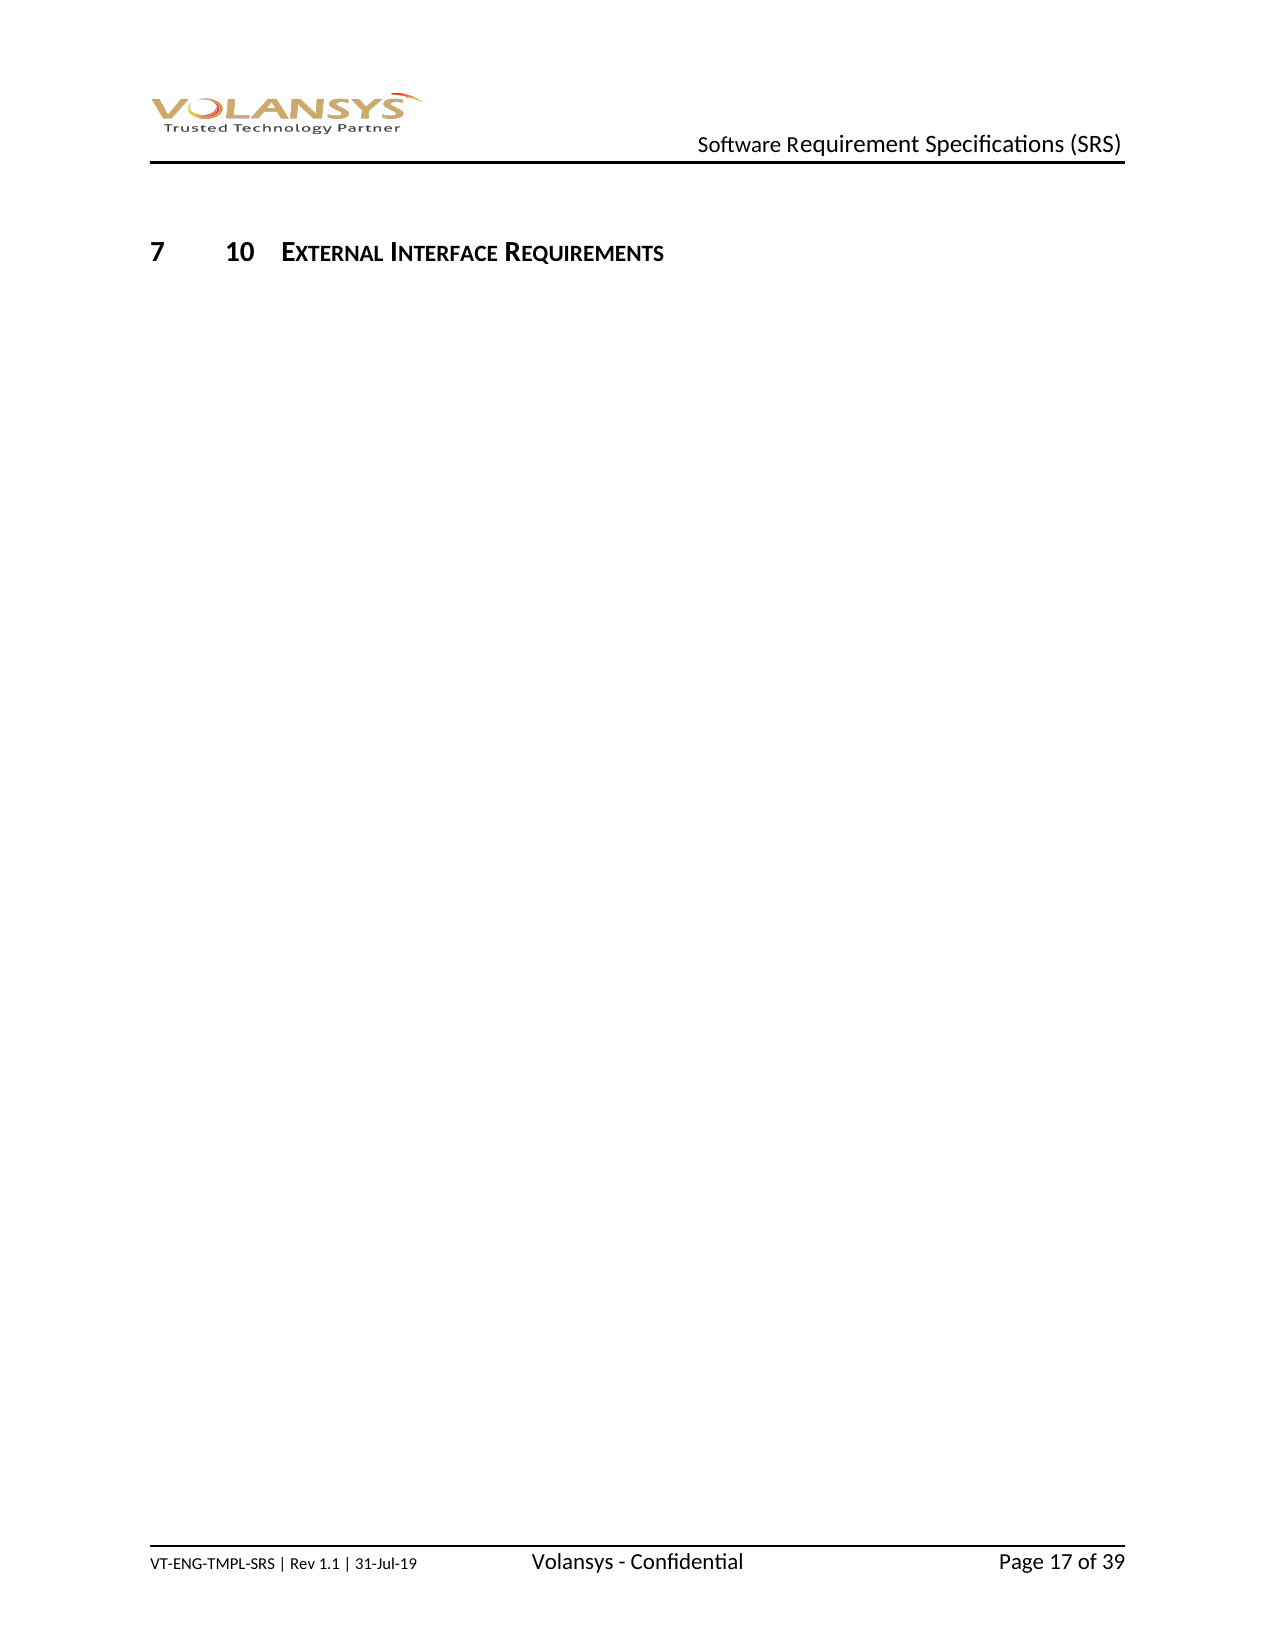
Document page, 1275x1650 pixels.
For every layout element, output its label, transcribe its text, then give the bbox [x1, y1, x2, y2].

subtitle 10 External Interface Requirements [150, 233, 1125, 268]
picture [150, 75, 424, 153]
